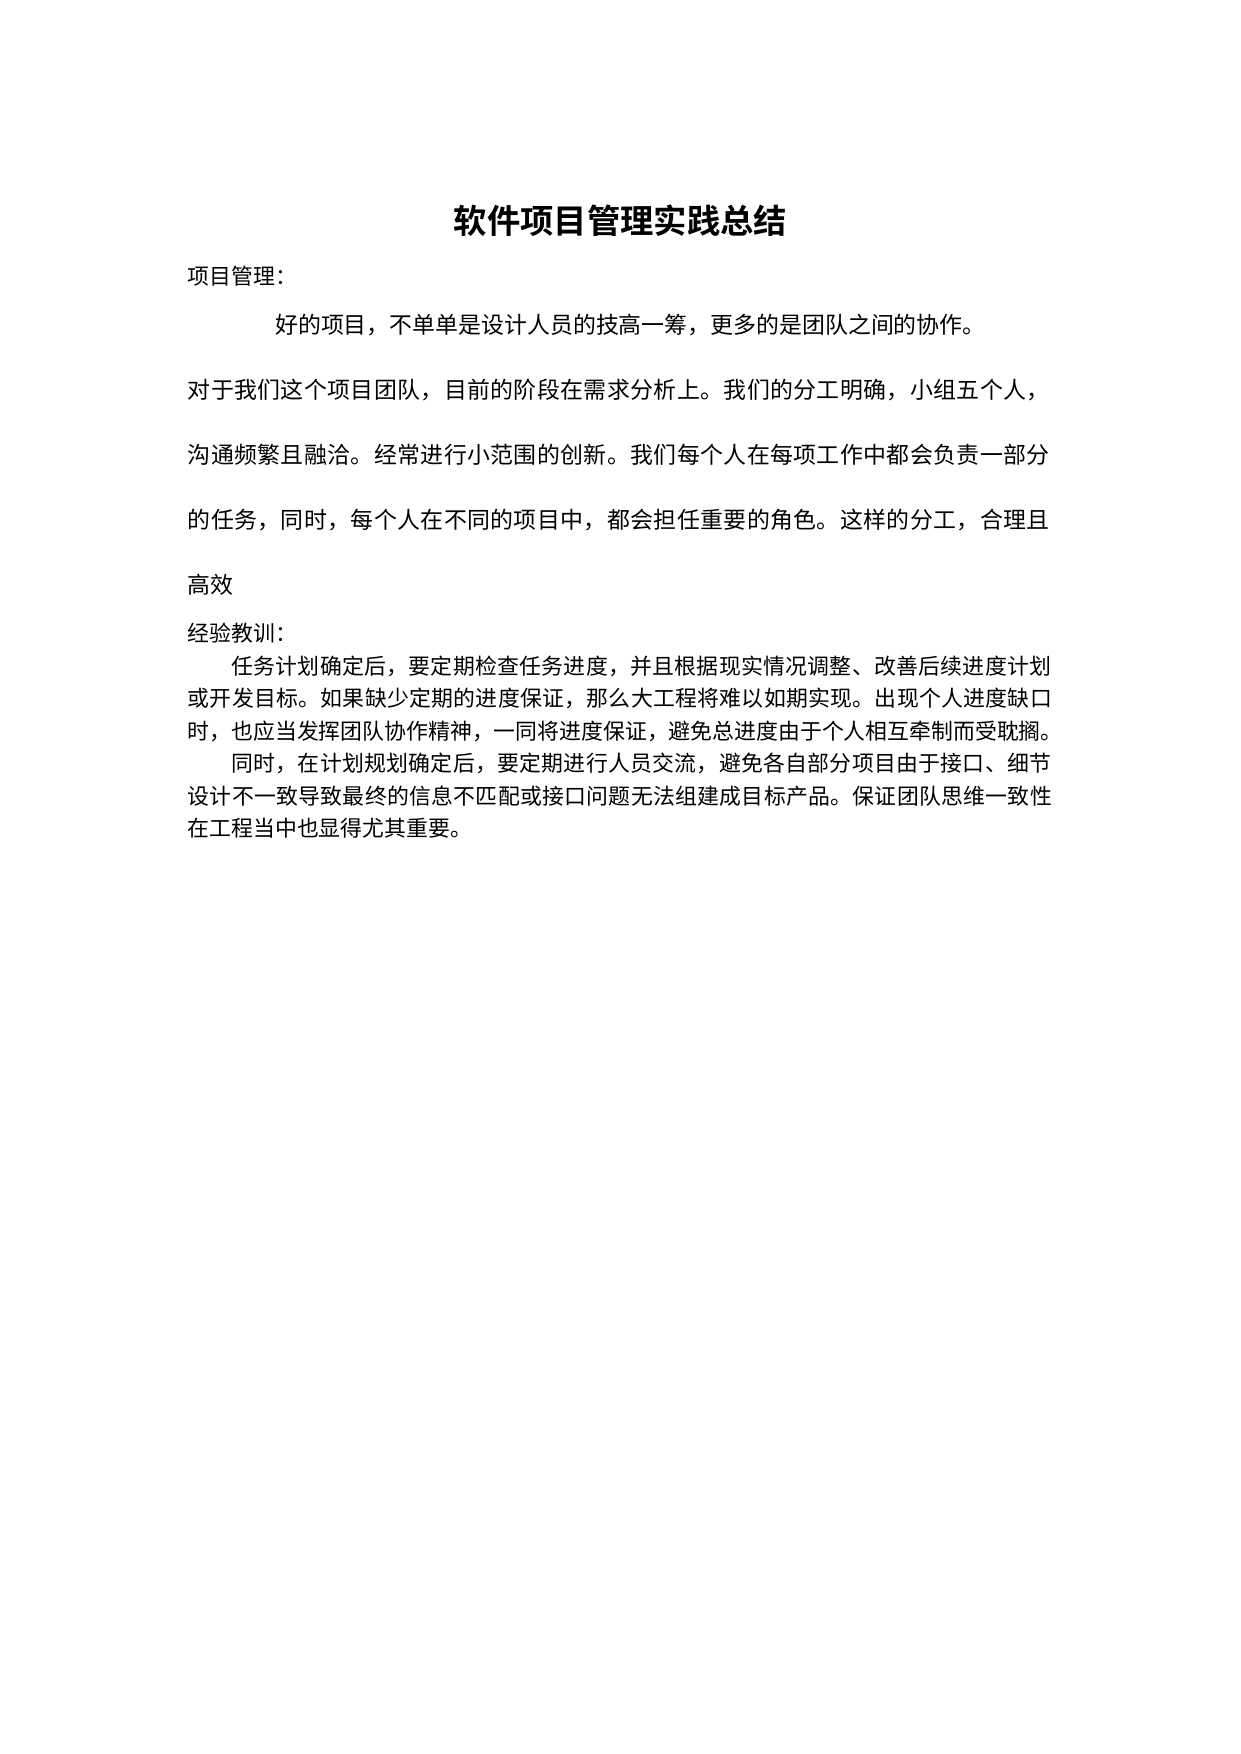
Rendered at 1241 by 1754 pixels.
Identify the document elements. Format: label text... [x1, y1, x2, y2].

text 好的项目，不单单是设计人员的技高一筹，更多的是团队之间的协作。 [187, 291, 1053, 356]
text 对于我们这个项目团队，目前的阶段在需求分析上。我们的分工明确，小组五个人，沟通频繁且融洽。经常进行小范围的创新。我们每个人在每项工作中都会负责一部分的任务，同时，每个人在不同的项目中，都会担任重要的角色。这样的分工，合理且高效 [187, 356, 1053, 616]
text 经验教训： [187, 616, 1053, 648]
text 任务计划确定后，要定期检查任务进度，并且根据现实情况调整、改善后续进度计划或开发目标。如果缺少定期的进度保证，那么大工程将难以如期实现。出现个人进度缺口时，也应当发挥团队协作精神，一同将进度保证，避免总进度由于个人相互牵制而受耽搁。 [187, 648, 1053, 746]
text 项目管理： [187, 258, 1053, 291]
text 同时，在计划规划确定后，要定期进行人员交流，避免各自部分项目由于接口、细节设计不一致导致最终的信息不匹配或接口问题无法组建成目标产品。保证团队思维一致性在工程当中也显得尤其重要。 [187, 746, 1053, 843]
title 软件项目管理实践总结 [187, 187, 1053, 252]
